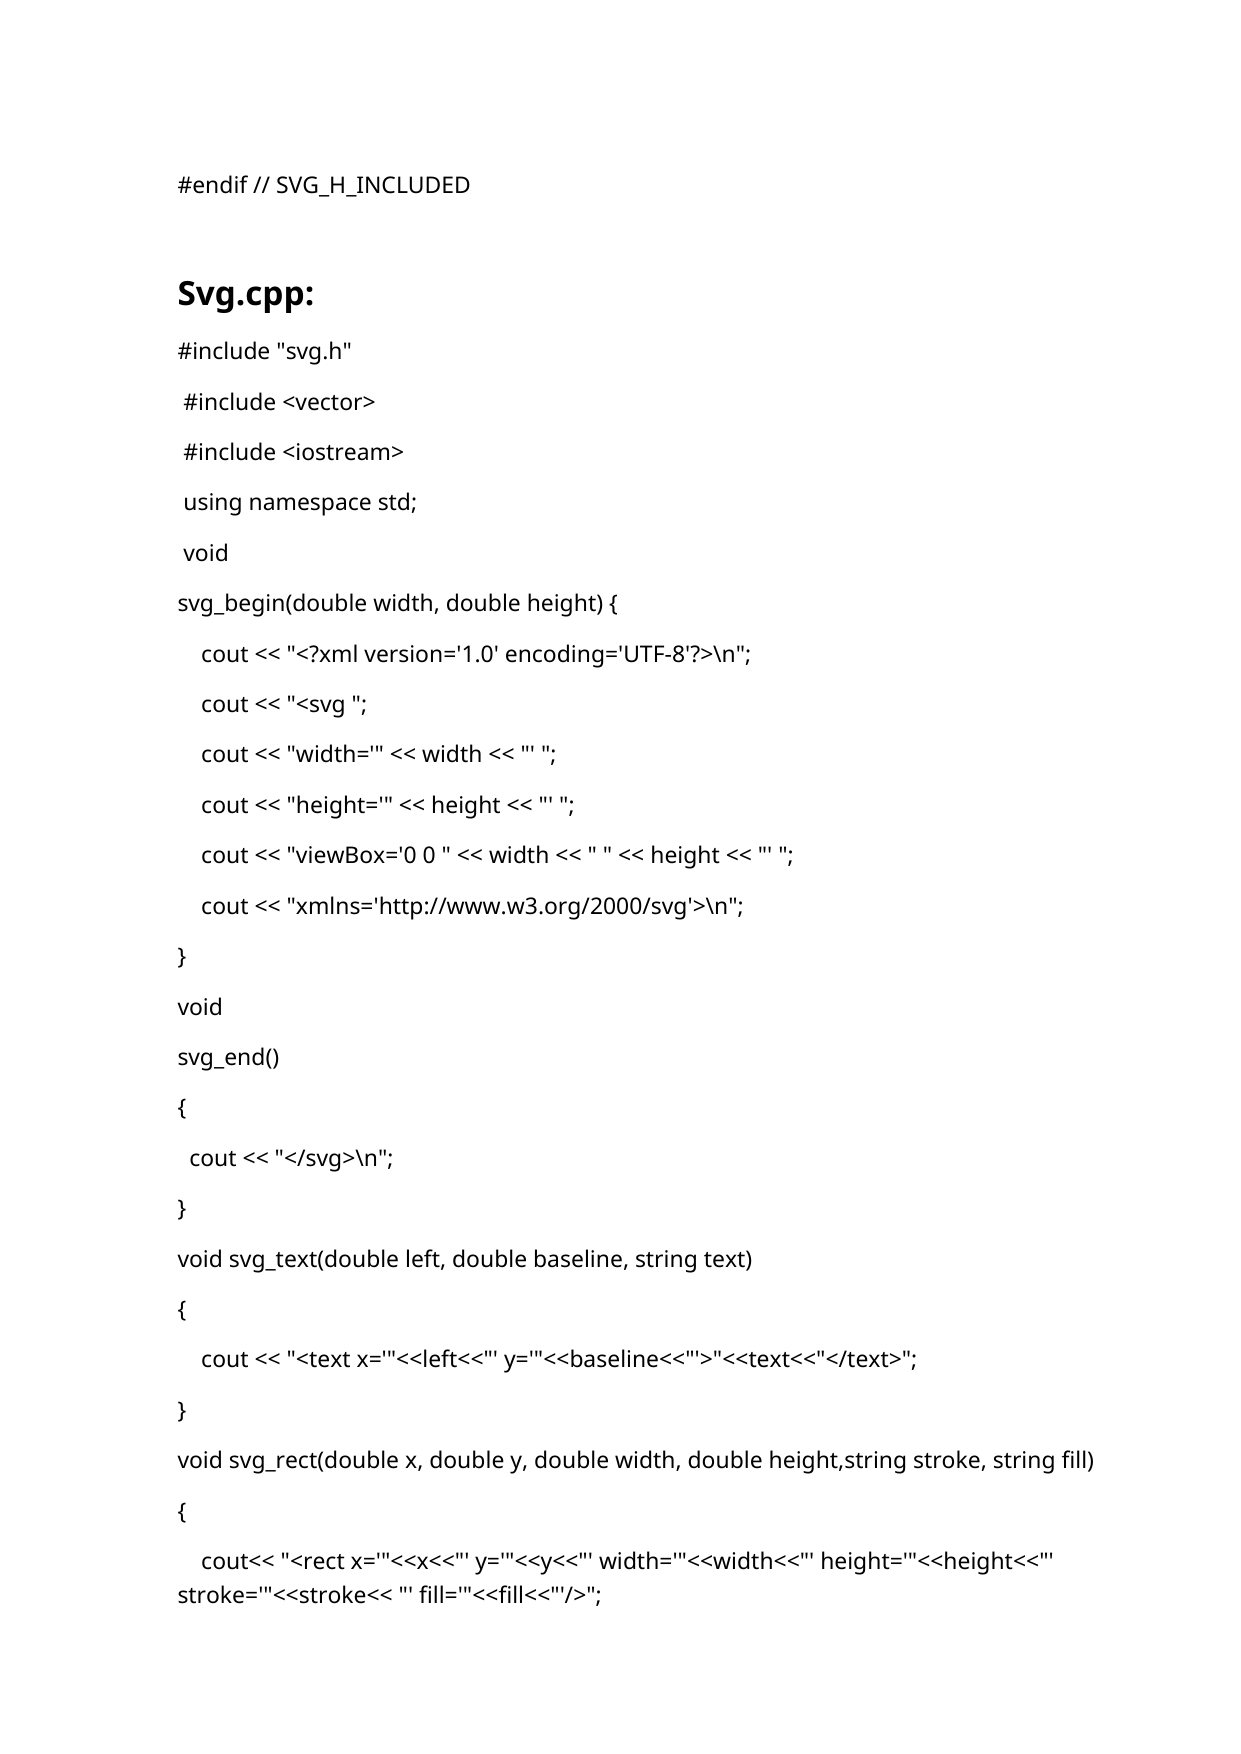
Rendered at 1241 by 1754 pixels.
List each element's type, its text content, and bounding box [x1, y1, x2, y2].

text } [177, 1394, 1152, 1425]
text } [177, 1192, 1152, 1223]
text #endif // SVG_H_INCLUDED [177, 168, 1152, 200]
text cout << "<?xml version='1.0' encoding='UTF-8'?>\n"; [177, 637, 1152, 669]
text cout<< "<rect x='"<<x<<"' y='"<<y<<"' width='"<<width<<"' height='"<<height<<"' stroke='"<<stroke<< "' fill='"<<fill<<"'/>"; [177, 1545, 1152, 1610]
text cout << "width='" << width << "' "; [177, 738, 1152, 769]
text #include "svg.h" [177, 335, 1152, 366]
text { [177, 1293, 1152, 1324]
text Svg.cpp: [177, 269, 1152, 315]
text cout << "xmlns='http://www.w3.org/2000/svg'>\n"; [177, 889, 1152, 921]
text void [177, 537, 1152, 568]
text svg_begin(double width, double height) { [177, 587, 1152, 618]
text #include <vector> [177, 385, 1152, 417]
text svg_end() [177, 1041, 1152, 1072]
text cout << "height='" << height << "' "; [177, 789, 1152, 820]
text cout << "</svg>\n"; [177, 1142, 1152, 1173]
text using namespace std; [177, 486, 1152, 517]
text { [177, 1091, 1152, 1122]
text cout << "<svg "; [177, 688, 1152, 719]
text #include <iostream> [177, 436, 1152, 467]
text } [177, 940, 1152, 971]
text void [177, 990, 1152, 1022]
text void svg_rect(double x, double y, double width, double height,string stroke, string fill) [177, 1444, 1152, 1475]
text { [177, 1494, 1152, 1526]
text void svg_text(double left, double baseline, string text) [177, 1242, 1152, 1274]
text cout << "viewBox='0 0 " << width << " " << height << "' "; [177, 839, 1152, 870]
text cout << "<text x='"<<left<<"' y='"<<baseline<<"'>"<<text<<"</text>"; [177, 1343, 1152, 1374]
